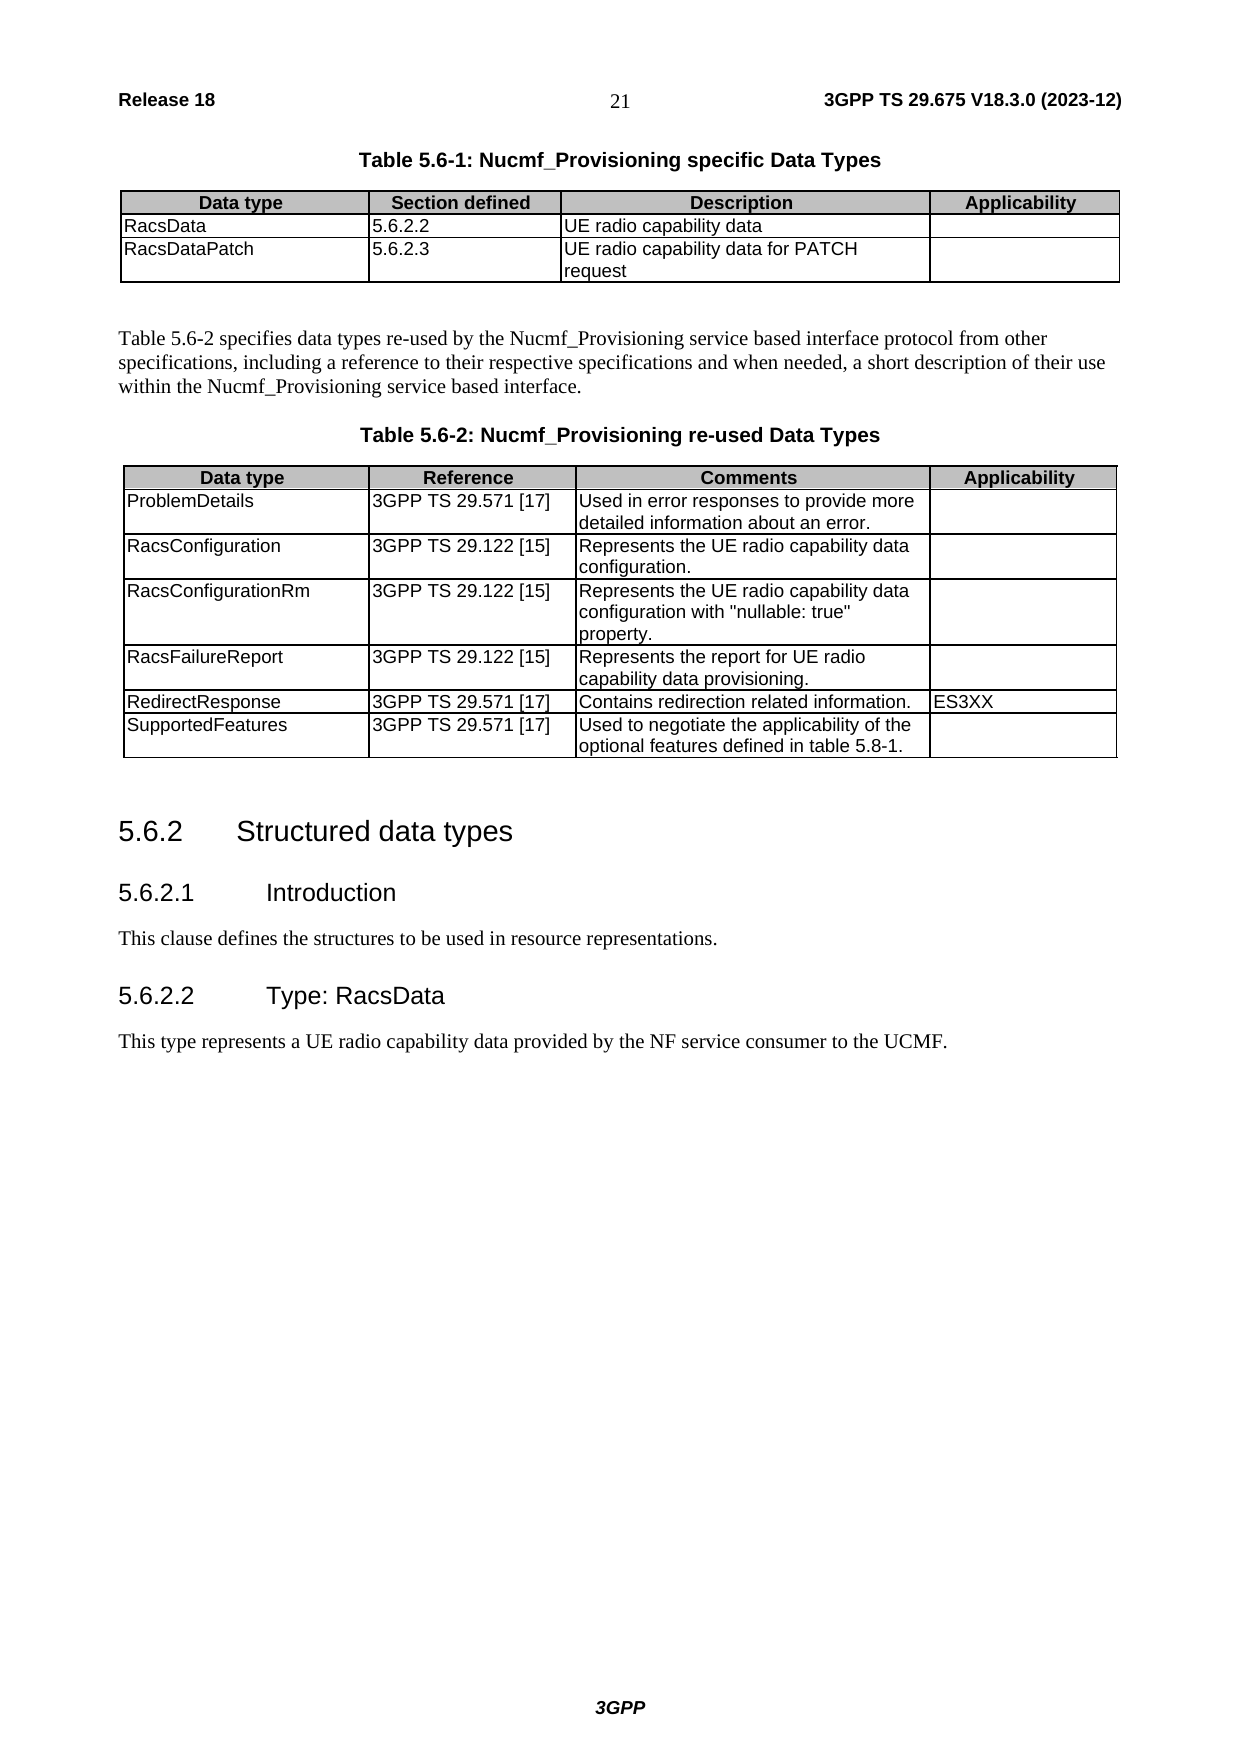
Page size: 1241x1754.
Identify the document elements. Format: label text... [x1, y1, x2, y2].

table_cell Contains redirection related information. [577, 691, 929, 712]
table_header Data type [125, 467, 368, 488]
table_cell Represents the report for UE radio capability data provisioning. [577, 646, 929, 689]
table_cell RacsData [122, 215, 368, 236]
table_cell UE radio capability data for PATCH request [562, 238, 929, 281]
table_cell Used in error responses to provide more detailed information about an error. [577, 490, 929, 533]
text Table 5.6-1: Nucmf_Provisioning specific Data Types [118, 147, 1122, 171]
table_header Applicability [931, 467, 1116, 488]
table_cell 5.6.2.3 [370, 238, 560, 281]
table_cell Represents the UE radio capability data configuration with "nullable: true" property. [577, 580, 929, 644]
table_cell UE radio capability data [562, 215, 929, 236]
table_cell RacsConfiguration [125, 535, 368, 578]
table_cell [931, 714, 1116, 757]
table_cell [931, 215, 1119, 236]
table_cell 3GPP TS 29.571 [17] [370, 490, 575, 533]
table_header Description [562, 192, 929, 213]
table_cell RacsDataPatch [122, 238, 368, 281]
table_cell Represents the UE radio capability data configuration. [577, 535, 929, 578]
table_cell 3GPP TS 29.571 [17] [370, 691, 575, 712]
table_cell 3GPP TS 29.122 [15] [370, 646, 575, 689]
table_cell [931, 580, 1116, 644]
subtitle 5.6.2.1 Introduction [118, 878, 1122, 907]
table_header Reference [370, 467, 575, 488]
table_cell [931, 490, 1116, 533]
text This type represents a UE radio capability data provided by the NF service consumer to the UCMF. [118, 1029, 1122, 1053]
table_cell 3GPP TS 29.122 [15] [370, 580, 575, 644]
table_cell RacsConfigurationRm [125, 580, 368, 644]
table_header Data type [122, 192, 368, 213]
table_cell SupportedFeatures [125, 714, 368, 757]
table_cell 3GPP TS 29.571 [17] [370, 714, 575, 757]
table_cell [931, 238, 1119, 281]
table_cell 5.6.2.2 [370, 215, 560, 236]
table_header Applicability [931, 192, 1119, 213]
subtitle 5.6.2.2 Type: RacsData [118, 981, 1122, 1010]
table_cell [931, 646, 1116, 689]
table_cell Used to negotiate the applicability of the optional features defined in table 5.8-1. [577, 714, 929, 757]
subtitle 5.6.2 Structured data types [118, 813, 1122, 847]
table_cell ProblemDetails [125, 490, 368, 533]
table_cell 3GPP TS 29.122 [15] [370, 535, 575, 578]
table_cell ES3XX [931, 691, 1116, 712]
table_header Comments [577, 467, 929, 488]
table_cell RedirectResponse [125, 691, 368, 712]
text Table 5.6-2 specifies data types re-used by the Nucmf_Provisioning service based interface protocol from other specifications, including a reference to their respective specifications and when needed, a short description of their use within the Nucmf_Provisioning service based interface. [118, 326, 1122, 398]
table_cell [931, 535, 1116, 578]
text This clause defines the structures to be used in resource representations. [118, 926, 1122, 950]
table_cell RacsFailureReport [125, 646, 368, 689]
text Table 5.6-2: Nucmf_Provisioning re-used Data Types [118, 423, 1122, 447]
table_header Section defined [370, 192, 560, 213]
